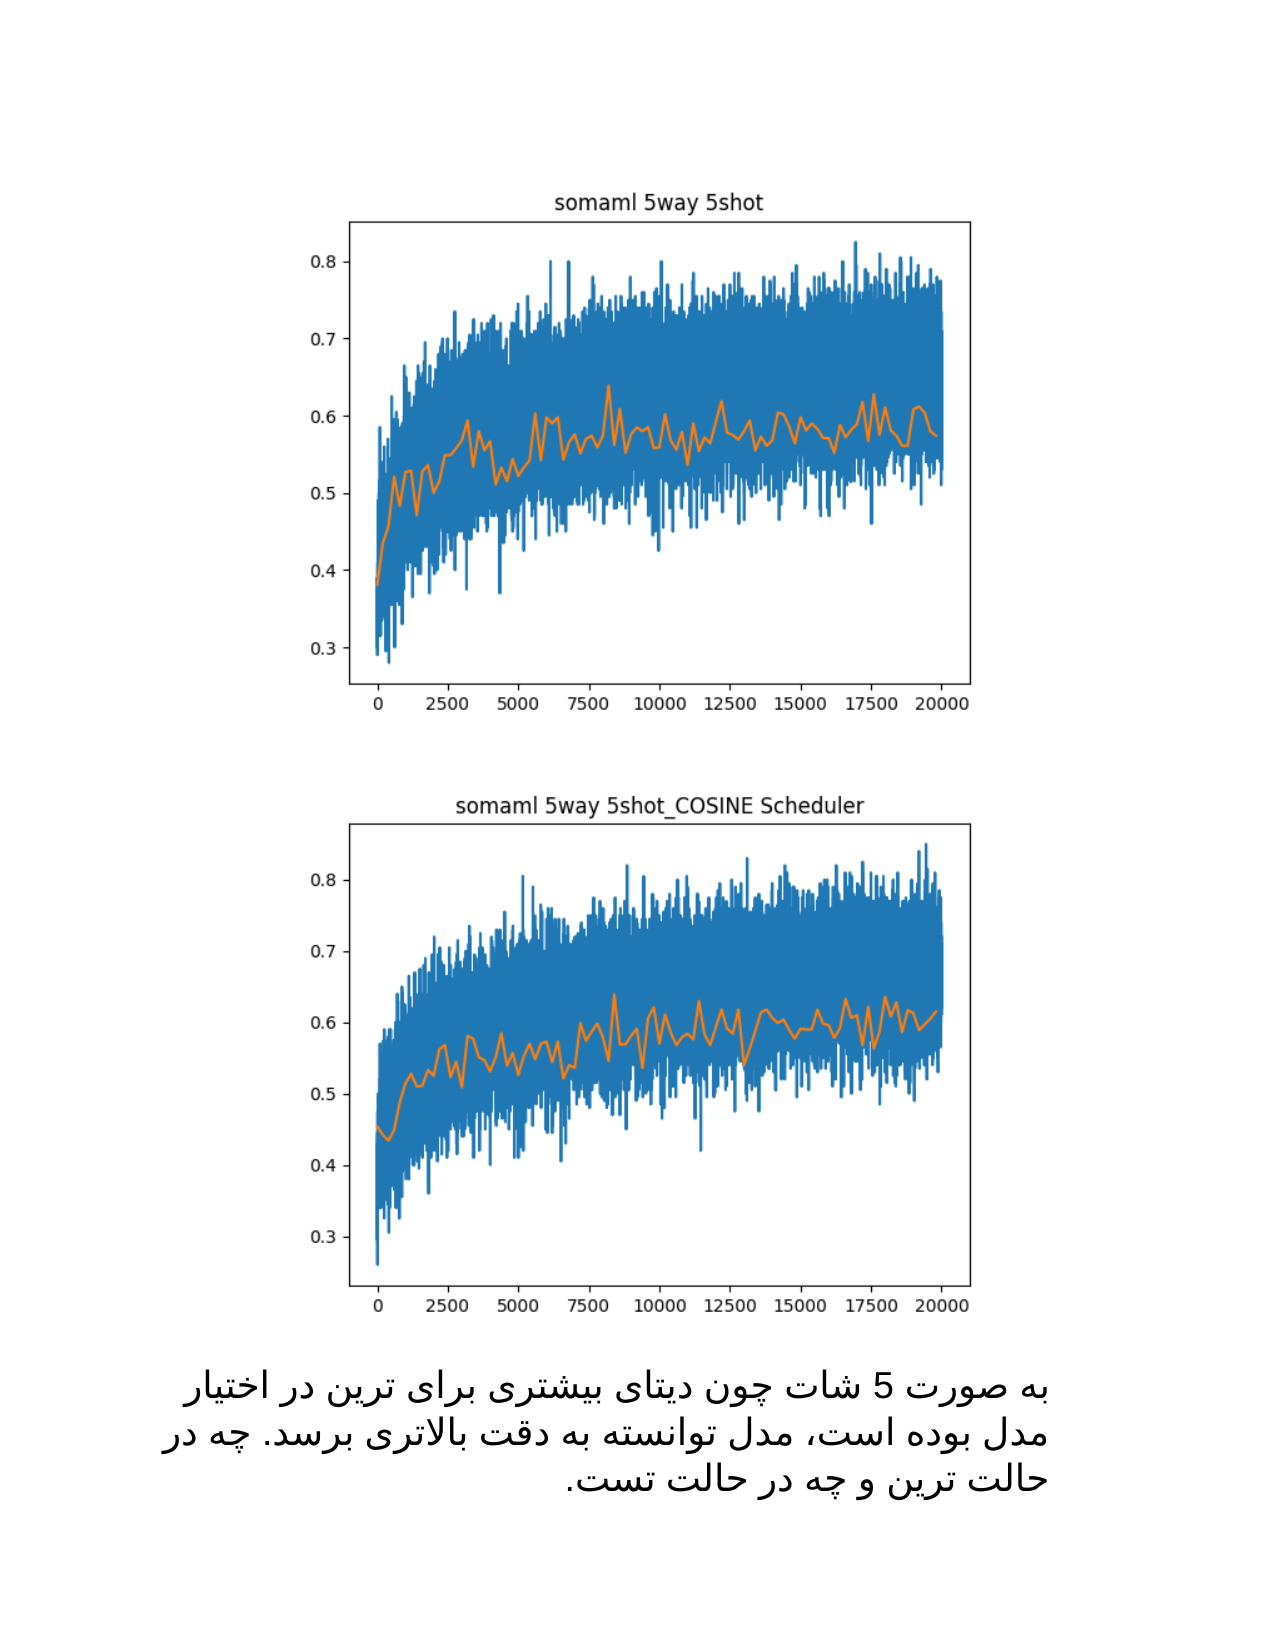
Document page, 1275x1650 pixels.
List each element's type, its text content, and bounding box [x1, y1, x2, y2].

list به صورت 5 شات چون دیتای بیشتری برای ترین در اختیار مدل بوده است، مدل توانسته به دقت بالاتری برسد. چه در حالت ترین و چه در حالت تست. [150, 1363, 1050, 1500]
picture [250, 150, 1050, 750]
picture [250, 752, 1050, 1352]
